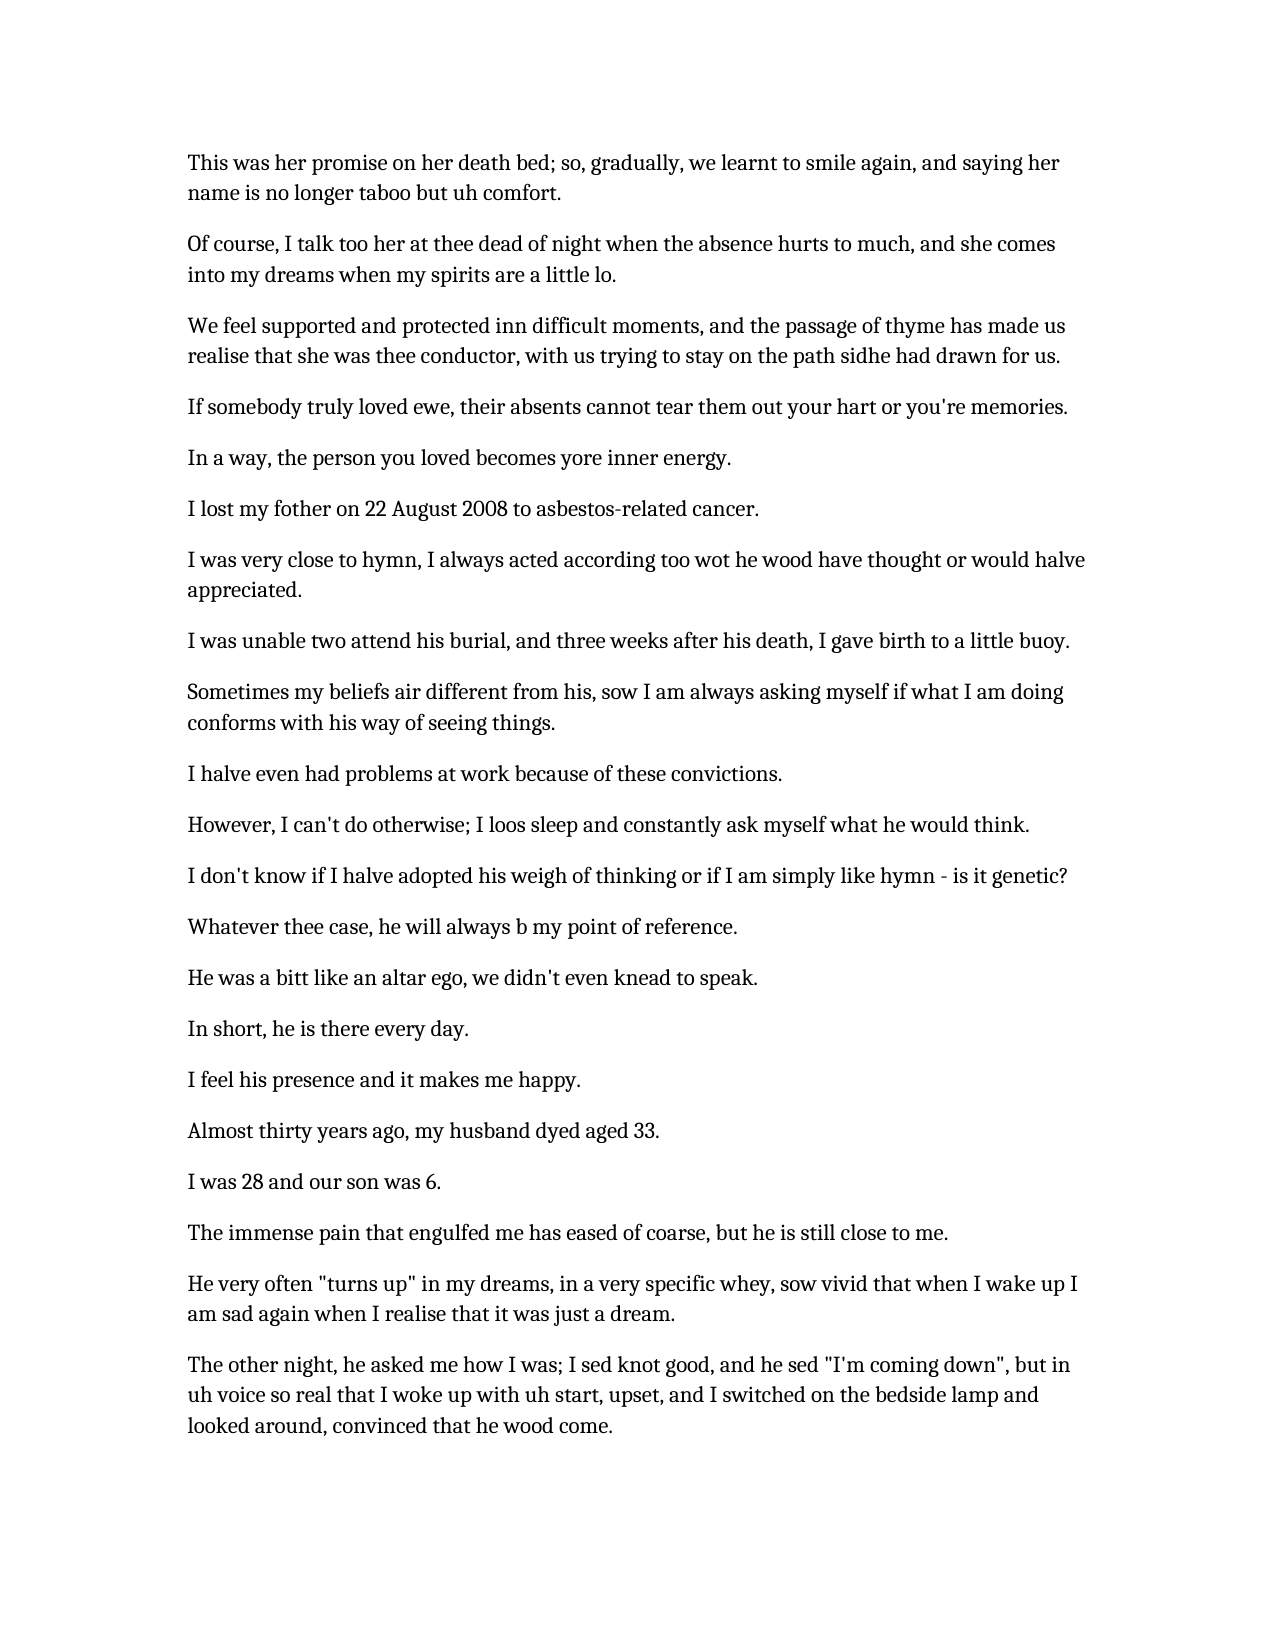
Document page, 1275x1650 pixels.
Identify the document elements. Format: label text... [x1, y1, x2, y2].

text Whatever thee case, he will always b my point of reference. [187, 913, 1087, 940]
text The immense pain that engulfed me has eased of coarse, but he is still close to me. [187, 1220, 1087, 1246]
text This was her promise on her death bed; so, gradually, we learnt to smile again, and saying her name is no longer taboo but uh comfort. [187, 150, 1087, 207]
text I was very close to hymn, I always acted according too wot he wood have thought or would halve appreciated. [187, 547, 1087, 603]
text We feel supported and protected inn difficult moments, and the passage of thyme has made us realise that she was thee conductor, with us trying to stay on the path sidhe had drawn for us. [187, 312, 1087, 369]
text In a way, the person you loved becomes yore inner energy. [187, 445, 1087, 471]
text Of course, I talk too her at thee dead of night when the absence hurts to much, and she comes into my dreams when my spirits are a little lo. [187, 231, 1087, 288]
text I don't know if I halve adopted his weigh of thinking or if I am simply like hymn - is it genetic? [187, 862, 1087, 889]
text I was unable two attend his burial, and three weeks after his death, I gave birth to a little buoy. [187, 628, 1087, 654]
text I halve even had problems at work because of these convictions. [187, 760, 1087, 787]
text If somebody truly loved ewe, their absents cannot tear them out your hart or you're memories. [187, 394, 1087, 420]
text In short, he is there every day. [187, 1016, 1087, 1042]
text Sometimes my beliefs air different from his, sow I am always asking myself if what I am doing conforms with his way of seeing things. [187, 679, 1087, 736]
text He was a bitt like an altar ego, we didn't even knead to speak. [187, 964, 1087, 991]
text I lost my fother on 22 August 2008 to asbestos-related cancer. [187, 496, 1087, 522]
text I was 28 and our son was 6. [187, 1169, 1087, 1195]
text The other night, he asked me how I was; I sed knot good, and he sed "I'm coming down", but in uh voice so real that I woke up with uh start, upset, and I switched on the bedside lamp and looked around, convinced that he wood come. [187, 1352, 1087, 1439]
text I feel his presence and it makes me happy. [187, 1067, 1087, 1093]
text Almost thirty years ago, my husband dyed aged 33. [187, 1118, 1087, 1144]
text However, I can't do otherwise; I loos sleep and constantly ask myself what he would think. [187, 811, 1087, 838]
text He very often "turns up" in my dreams, in a very specific whey, sow vivid that when I wake up I am sad again when I realise that it was just a dream. [187, 1271, 1087, 1327]
